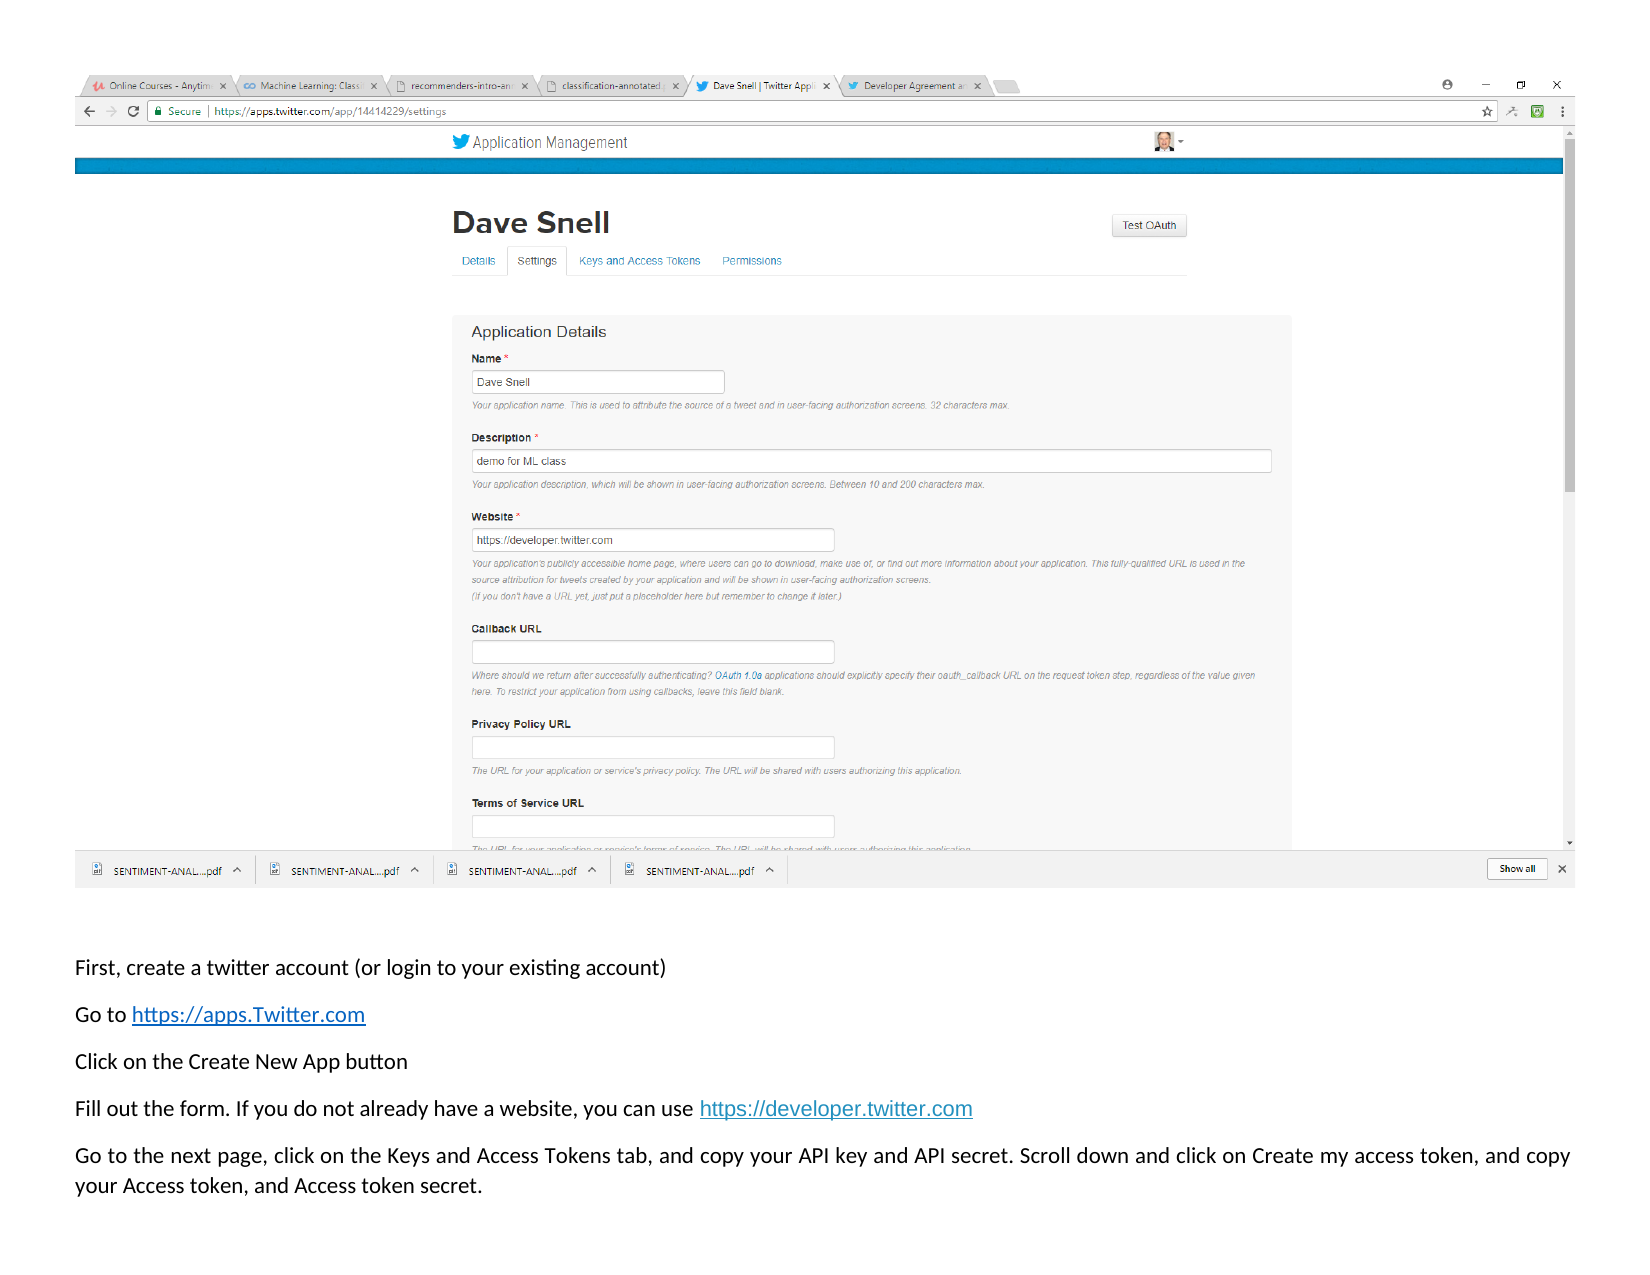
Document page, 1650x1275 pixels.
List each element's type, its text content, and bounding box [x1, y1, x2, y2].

text Go to https://apps.Twitter.com [75, 1000, 1575, 1028]
text First, create a twitter account (or login to your existing account) [75, 953, 1575, 981]
text Go to the next page, click on the Keys and Access Tokens tab, and copy your API key and API secret. Scroll down and click on Create my access token, and copy your Access token, and Access token secret. [75, 1141, 1575, 1199]
text Click on the Create New App button [75, 1047, 1575, 1075]
picture [75, 75, 1575, 888]
text Fill out the form. If you do not already have a website, you can use https://developer.twitter.com [75, 1094, 1575, 1122]
